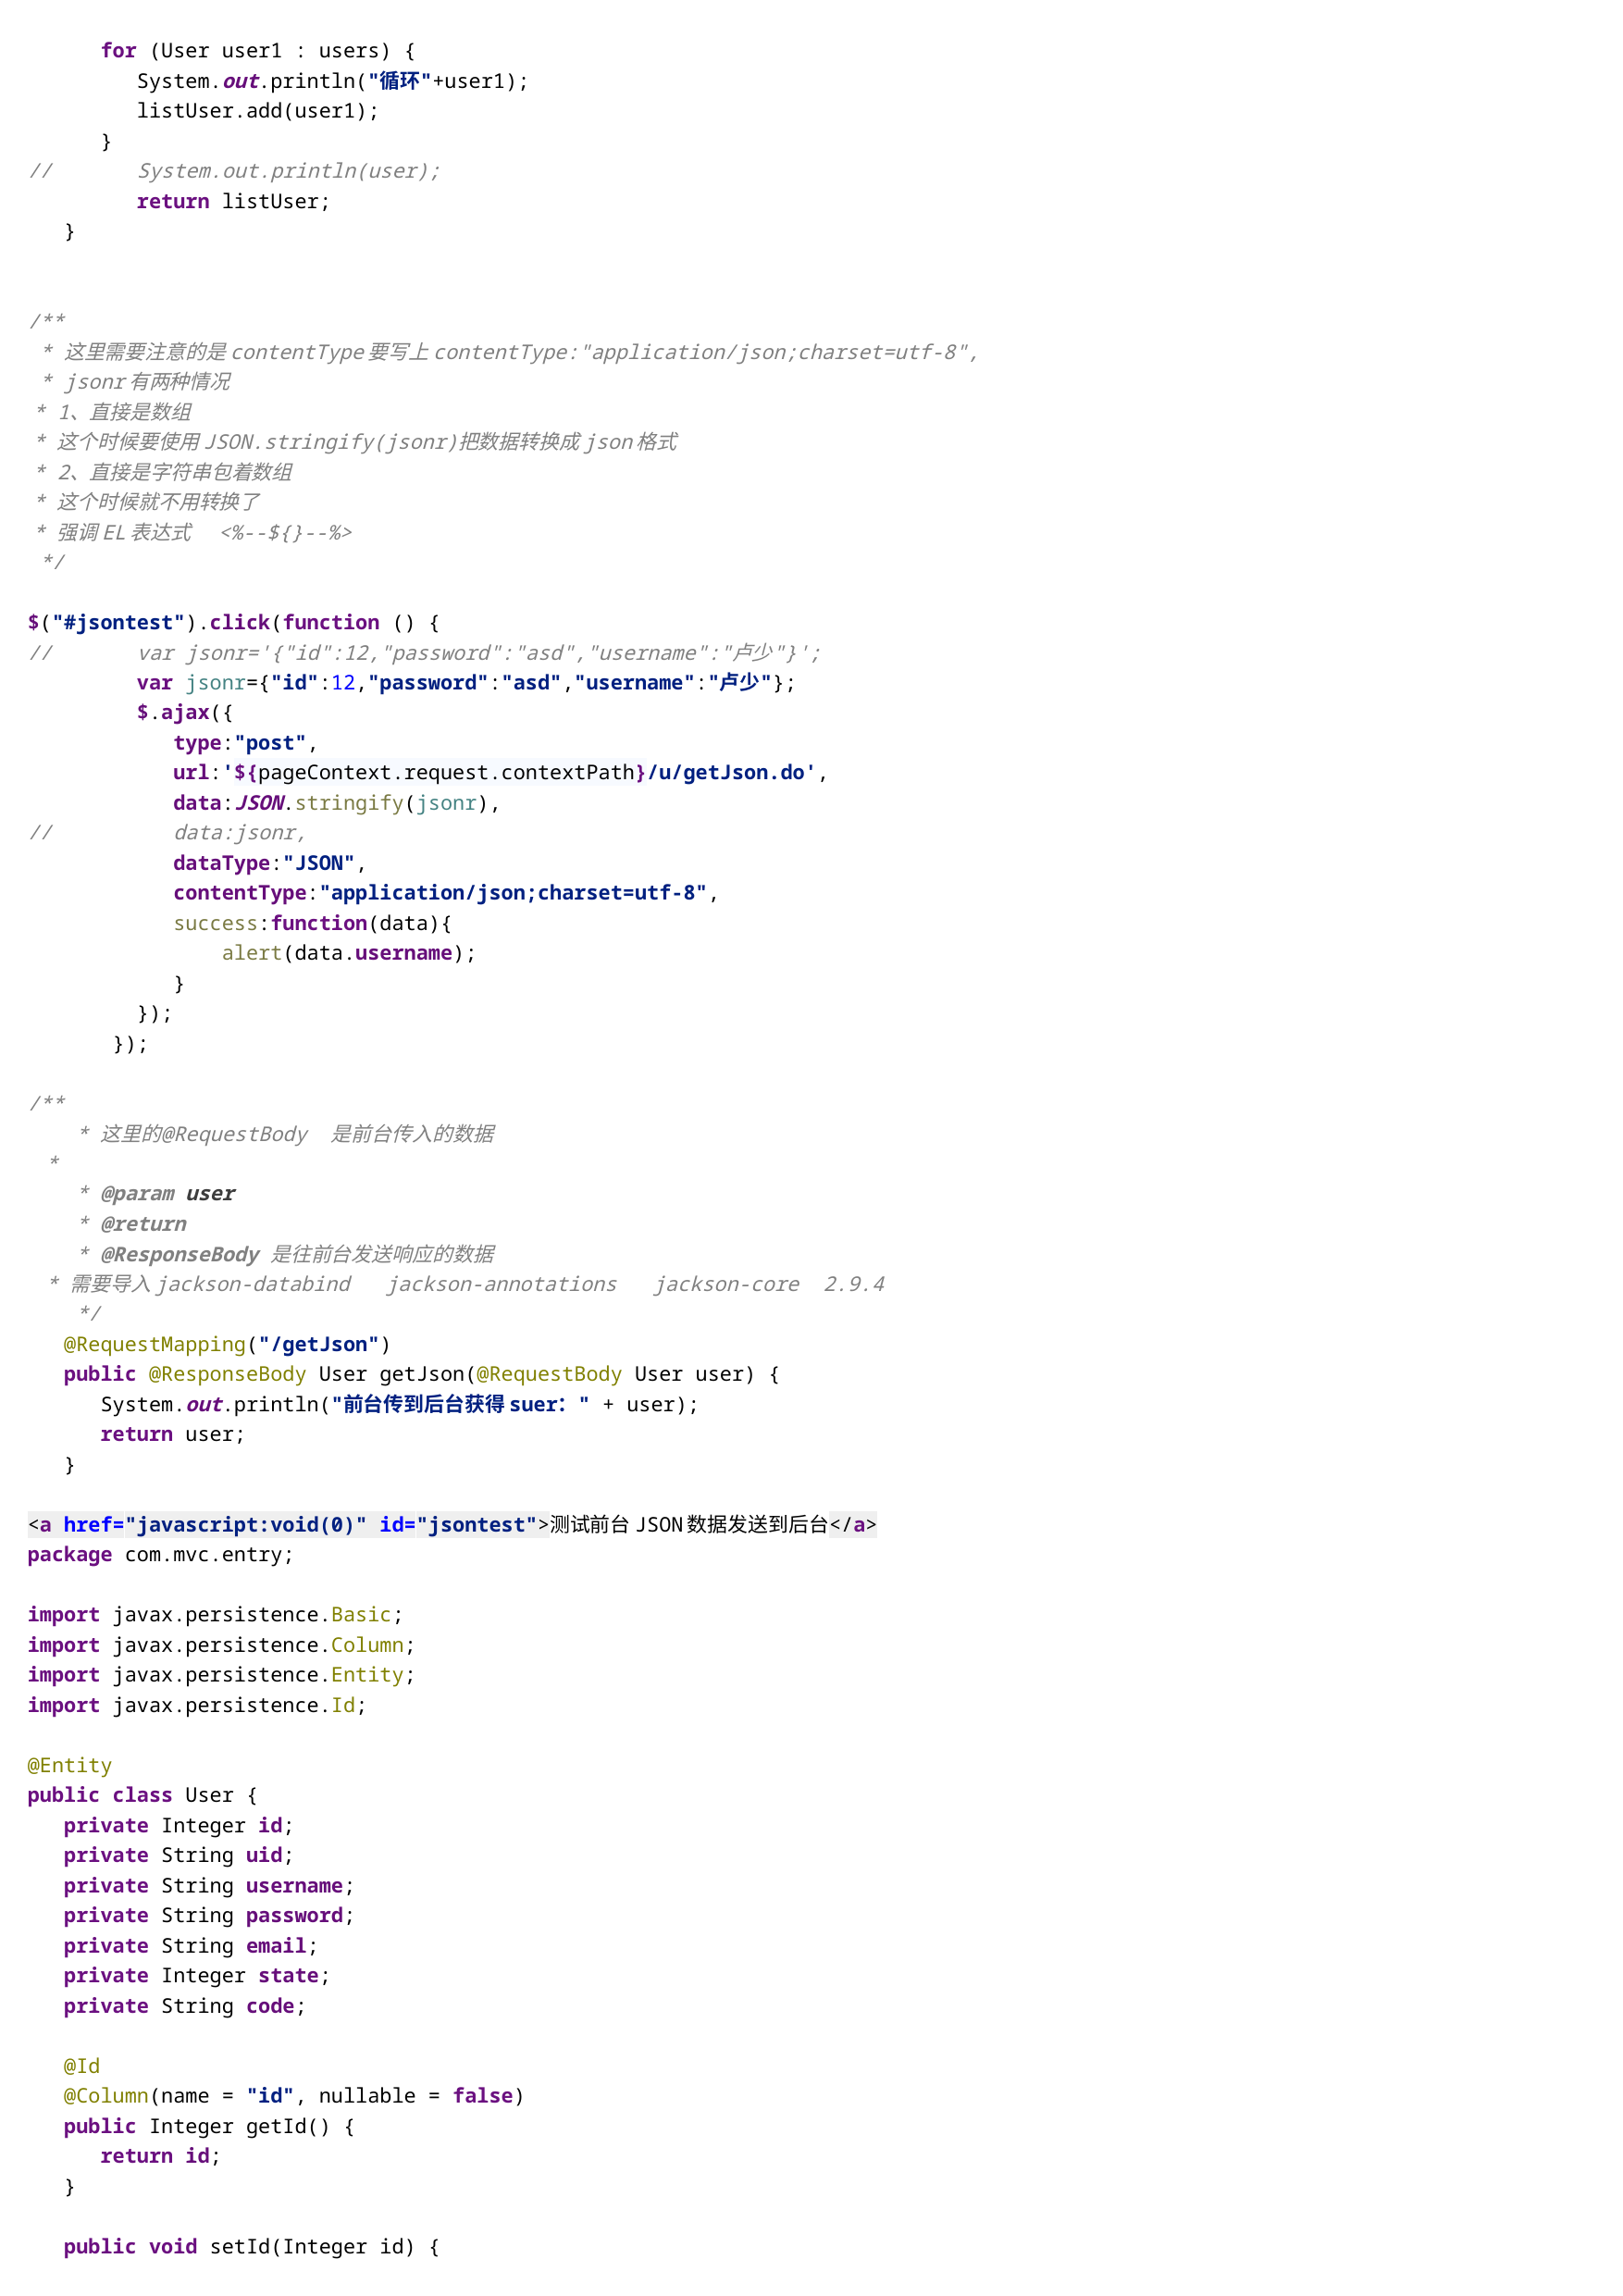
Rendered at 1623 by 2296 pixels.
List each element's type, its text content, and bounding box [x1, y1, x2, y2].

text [27, 35, 1595, 245]
text /** * 这里需要注意的是contentType要写上 contentType:"application/json;charset=utf-8", * jsonr有两种情况 * 1、直接是数组 * 这个时候要使用JSON.stringify(jsonr)把数据转换成json格式 * 2、直接是字符串包着数组 * 这个时候就不用转换了 * 强调EL表达式 <%--${}--%> */ [27, 305, 1595, 577]
text $("#jsontest").click(function () { // var jsonr='{"id":12,"password":"asd","username":"卢少"}'; var jsonr={"id":12,"password":"asd","username":"卢少"}; $.ajax({ type:"post", url:'${pageContext.request.contextPath}/u/getJson.do', data:JSON.stringify(jsonr), // data:jsonr, dataType:"JSON", contentType:"application/json;charset=utf-8", success:function(data){ alert(data.username); } }); }); [27, 606, 1595, 1058]
text <a href="javascript:void(0)" id="jsontest">测试前台JSON数据发送到后台</a> [27, 1508, 1595, 1539]
text /** * 这里的@RequestBody 是前台传入的数据 * * @param user * @return * @ResponseBody 是往前台发送响应的数据 * 需要导入jackson-databind jackson-annotations jackson-core 2.9.4 */ @RequestMapping("/getJson") public @ResponseBody User getJson(@RequestBody User user) { System.out.println("前台传到后台获得suer：" + user); return user; } [27, 1087, 1595, 1479]
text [27, 1539, 1595, 2261]
